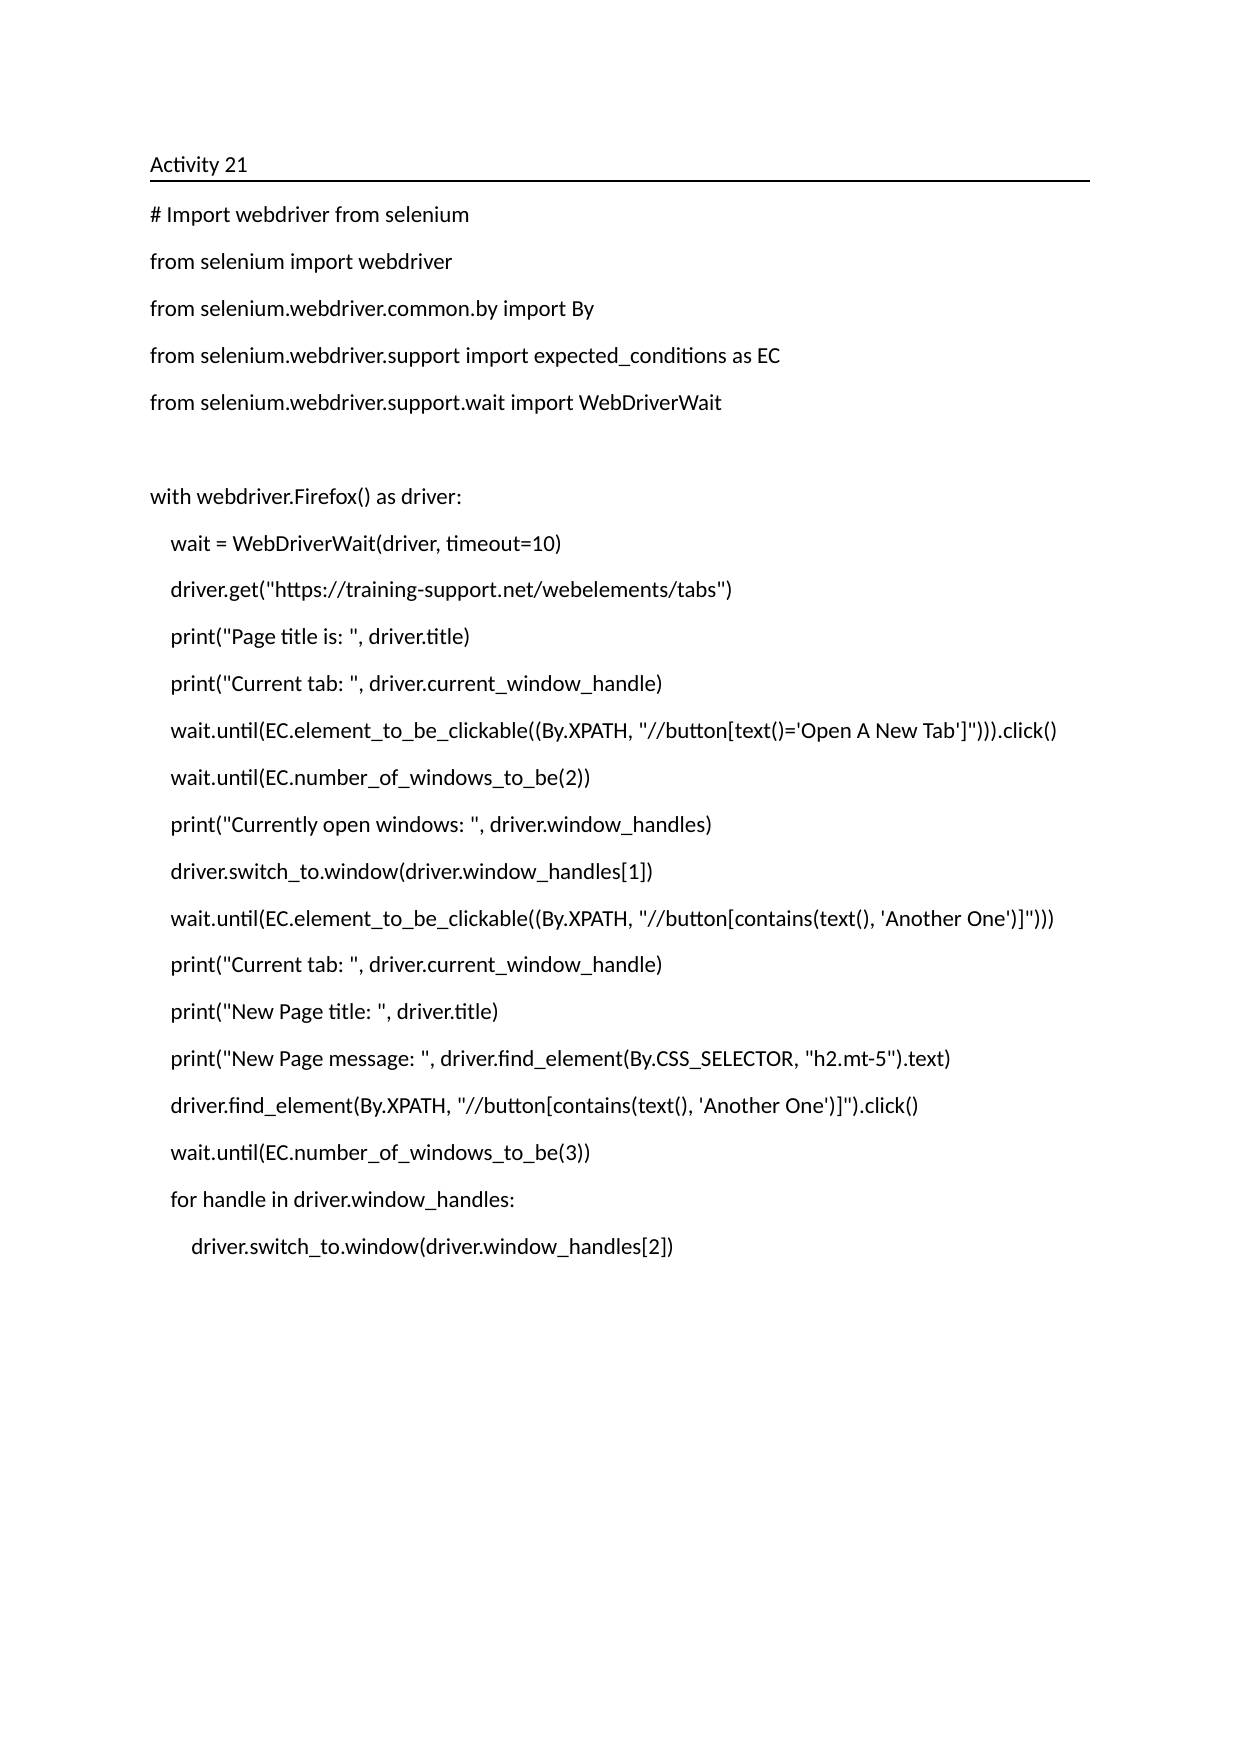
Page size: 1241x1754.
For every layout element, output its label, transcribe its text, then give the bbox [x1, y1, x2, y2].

text driver.get("https://training-support.net/webelements/tabs") [150, 576, 1090, 603]
text print("Page title is: ", driver.title) [150, 622, 1090, 650]
text Activity 21 [150, 150, 1090, 180]
text driver.find_element(By.XPATH, "//button[contains(text(), 'Another One')]").click() [150, 1091, 1090, 1119]
text driver.switch_to.window(driver.window_handles[2]) [150, 1232, 1090, 1260]
text driver.switch_to.window(driver.window_handles[1]) [150, 857, 1090, 885]
text # Import webdriver from selenium [150, 201, 1090, 228]
text wait.until(EC.number_of_windows_to_be(2)) [150, 763, 1090, 791]
text wait.until(EC.element_to_be_clickable((By.XPATH, "//button[text()='Open A New Tab']"))).click() [150, 716, 1090, 744]
text wait.until(EC.element_to_be_clickable((By.XPATH, "//button[contains(text(), 'Another One')]"))) [150, 904, 1090, 932]
text print("New Page title: ", driver.title) [150, 997, 1090, 1025]
text print("Current tab: ", driver.current_window_handle) [150, 669, 1090, 697]
text wait.until(EC.number_of_windows_to_be(3)) [150, 1138, 1090, 1166]
text print("Current tab: ", driver.current_window_handle) [150, 951, 1090, 978]
text from selenium.webdriver.support.wait import WebDriverWait [150, 388, 1090, 416]
text from selenium import webdriver [150, 247, 1090, 275]
text wait = WebDriverWait(driver, timeout=10) [150, 529, 1090, 557]
text from selenium.webdriver.support import expected_conditions as EC [150, 341, 1090, 369]
text print("New Page message: ", driver.find_element(By.CSS_SELECTOR, "h2.mt-5").text) [150, 1044, 1090, 1072]
text for handle in driver.window_handles: [150, 1185, 1090, 1213]
text from selenium.webdriver.common.by import By [150, 294, 1090, 322]
text with webdriver.Firefox() as driver: [150, 482, 1090, 510]
text print("Currently open windows: ", driver.window_handles) [150, 810, 1090, 838]
